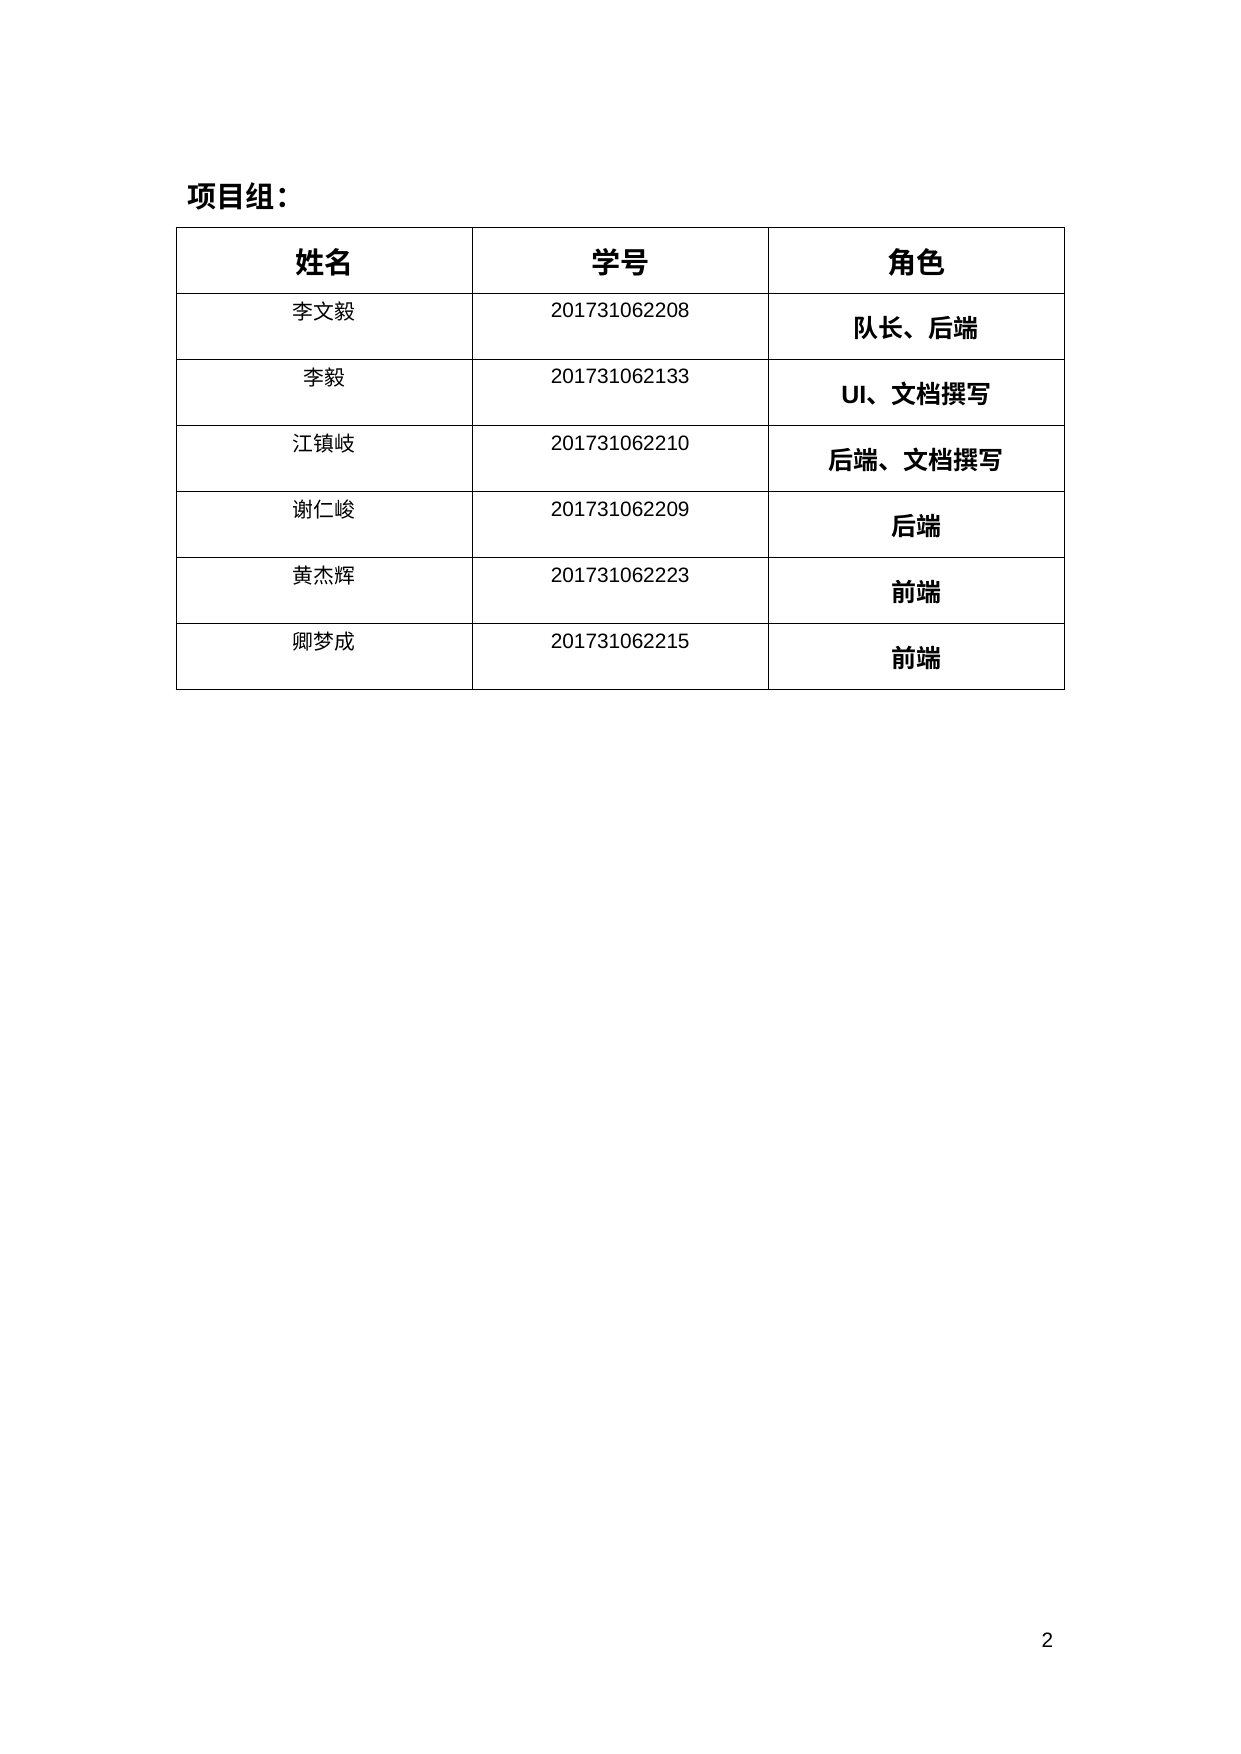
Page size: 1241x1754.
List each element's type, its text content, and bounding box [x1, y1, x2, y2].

table_cell 卿梦成 [177, 624, 472, 689]
text 项目组： [187, 162, 1053, 227]
table_header 学号 [473, 228, 768, 293]
table_cell 前端 [769, 624, 1064, 689]
table_cell 201731062223 [473, 558, 768, 623]
table_cell 后端、文档撰写 [769, 426, 1064, 491]
table_cell 201731062215 [473, 624, 768, 689]
table_cell 李文毅 [177, 294, 472, 359]
table_cell UI、文档撰写 [769, 360, 1064, 425]
table_header 角色 [769, 228, 1064, 293]
table_cell 黄杰辉 [177, 558, 472, 623]
table_cell 201731062210 [473, 426, 768, 491]
table_header 姓名 [177, 228, 472, 293]
table_cell 前端 [769, 558, 1064, 623]
table_cell 李毅 [177, 360, 472, 425]
table_cell 201731062133 [473, 360, 768, 425]
table_cell 江镇岐 [177, 426, 472, 491]
table_cell 后端 [769, 492, 1064, 557]
table_cell 201731062208 [473, 294, 768, 359]
table_cell 谢仁峻 [177, 492, 472, 557]
table_cell 201731062209 [473, 492, 768, 557]
table_cell 队长、后端 [769, 294, 1064, 359]
